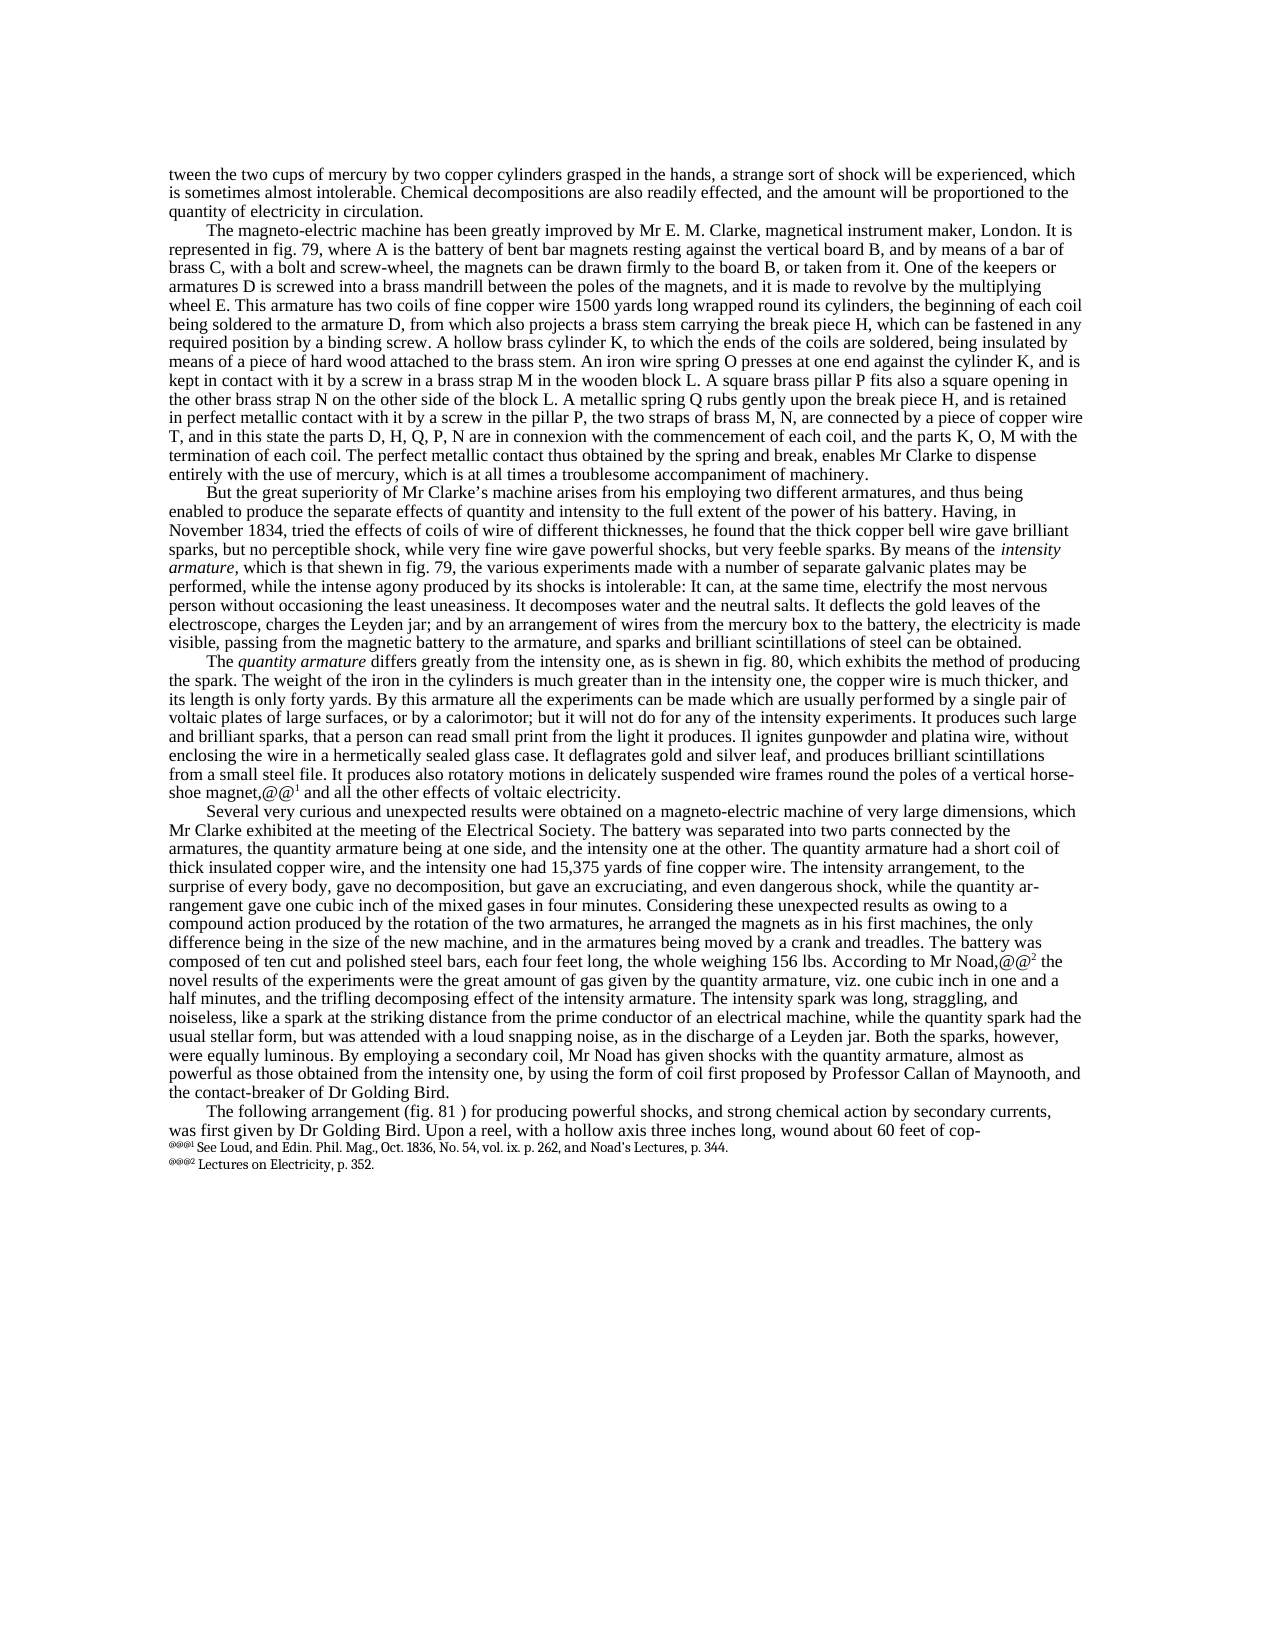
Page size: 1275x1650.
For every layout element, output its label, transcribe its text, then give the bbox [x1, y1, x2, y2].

text Several very curious and unexpected results were obtained on a magneto-electric machine of very large dimensions, which Mr Clarke exhibited at the meeting of the Electrical Society. The battery was separated into two parts connected by the armatures, the quantity armature being at one side, and the intensity one at the other. The quantity armature had a short coil of thick insulated copper wire, and the intensity one had 15,375 yards of fine copper wire. The intensity arrangement, to the surprise of every body, gave no decomposition, but gave an excruciating, and even dangerous shock, while the quantity arrangement gave one cubic inch of the mixed gases in four minutes. Considering these unexpected results as owing to a compound action produced by the rotation of the two armatures, he arranged the magnets as in his first machines, the only difference being in the size of the new machine, and in the armatures being moved by a crank and treadles. The battery was composed of ten cut and polished steel bars, each four feet long, the whole weighing 156 lbs. According to Mr Noad,@@2 the novel results of the experiments were the great amount of gas given by the quantity armature, viz. one cubic inch in one and a half minutes, and the trifling decomposing effect of the intensity armature. The intensity spark was long, straggling, and noiseless, like a spark at the striking distance from the prime conductor of an electrical machine, while the quantity spark had the usual stellar form, but was attended with a loud snapping noise, as in the discharge of a Leyden jar. Both the sparks, however, were equally luminous. By employing a secondary coil, Mr Noad has given shocks with the quantity armature, almost as powerful as those obtained from the intensity one, by using the form of coil first proposed by Professor Callan of Maynooth, and the contact-breaker of Dr Golding Bird. [168, 802, 1083, 1102]
text tween the two cups of mercury by two copper cylinders grasped in the hands, a strange sort of shock will be experienced, which is sometimes almost intolerable. Chemical decompositions are also readily effected, and the amount will be proportioned to the quantity of electricity in circulation. [168, 165, 1083, 221]
text @@@1 See Loud, and Edin. Phil. Mag., Oct. 1836, No. 54, vol. ix. p. 262, and Noad’s Lectures, p. 344. [168, 1140, 1083, 1156]
text But the great superiority of Mr Clarke’s machine arises from his employing two different armatures, and thus being enabled to produce the separate effects of quantity and intensity to the full extent of the power of his battery. Having, in November 1834, tried the effects of coils of wire of different thicknesses, he found that the thick copper bell wire gave brilliant sparks, but no perceptible shock, while very fine wire gave powerful shocks, but very feeble sparks. By means of the intensity armature, which is that shewn in fig. 79, the various experiments made with a number of separate galvanic plates may be performed, while the intense agony produced by its shocks is intolerable: It can, at the same time, electrify the most nervous person without occasioning the least uneasiness. It decomposes water and the neutral salts. It deflects the gold leaves of the electroscope, charges the Leyden jar; and by an arrangement of wires from the mercury box to the battery, the electricity is made visible, passing from the magnetic battery to the armature, and sparks and brilliant scintillations of steel can be obtained. [168, 484, 1083, 652]
text @@@2 Lectures on Electricity, p. 352. [168, 1156, 1083, 1173]
text The following arrangement (fig. 81 ) for producing powerful shocks, and strong chemical action by secondary currents, was first given by Dr Golding Bird. Upon a reel, with a hollow axis three inches long, wound about 60 feet of cop- [168, 1102, 1083, 1140]
text The magneto-electric machine has been greatly improved by Mr E. M. Clarke, magnetical instrument maker, London. It is represented in fig. 79, where A is the battery of bent bar magnets resting against the vertical board B, and by means of a bar of brass C, with a bolt and screw-wheel, the magnets can be drawn firmly to the board B, or taken from it. One of the keepers or armatures D is screwed into a brass mandrill between the poles of the magnets, and it is made to revolve by the multiplying wheel E. This armature has two coils of fine copper wire 1500 yards long wrapped round its cylinders, the beginning of each coil being soldered to the armature D, from which also projects a brass stem carrying the break piece H, which can be fastened in any required position by a binding screw. A hollow brass cylinder K, to which the ends of the coils are soldered, being insulated by means of a piece of hard wood attached to the brass stem. An iron wire spring O presses at one end against the cylinder K, and is kept in contact with it by a screw in a brass strap M in the wooden block L. A square brass pillar P fits also a square opening in the other brass strap N on the other side of the block L. A metallic spring Q rubs gently upon the break piece H, and is retained in perfect metallic contact with it by a screw in the pillar P, the two straps of brass M, N, are connected by a piece of copper wire T, and in this state the parts D, H, Q, P, N are in connexion with the commencement of each coil, and the parts K, Ο, M with the termination of each coil. The perfect metallic contact thus obtained by the spring and break, enables Mr Clarke to dispense entirely with the use of mercury, which is at all times a troublesome accompaniment of machinery. [168, 221, 1083, 484]
text The quantity armature differs greatly from the intensity one, as is shewn in fig. 80, which exhibits the method of producing the spark. The weight of the iron in the cylinders is much greater than in the intensity one, the copper wire is much thicker, and its length is only forty yards. By this armature all the experiments can be made which are usually performed by a single pair of voltaic plates of large surfaces, or by a calorimotor; but it will not do for any of the intensity experiments. It produces such large and brilliant sparks, that a person can read small print from the light it produces. Il ignites gunpowder and platina wire, without enclosing the wire in a hermetically sealed glass case. It deflagrates gold and silver leaf, and produces brilliant scintillations from a small steel file. It produces also rotatory motions in delicately suspended wire frames round the poles of a vertical horse-shoe magnet,@@1 and all the other effects of voltaic electricity. [168, 652, 1083, 802]
